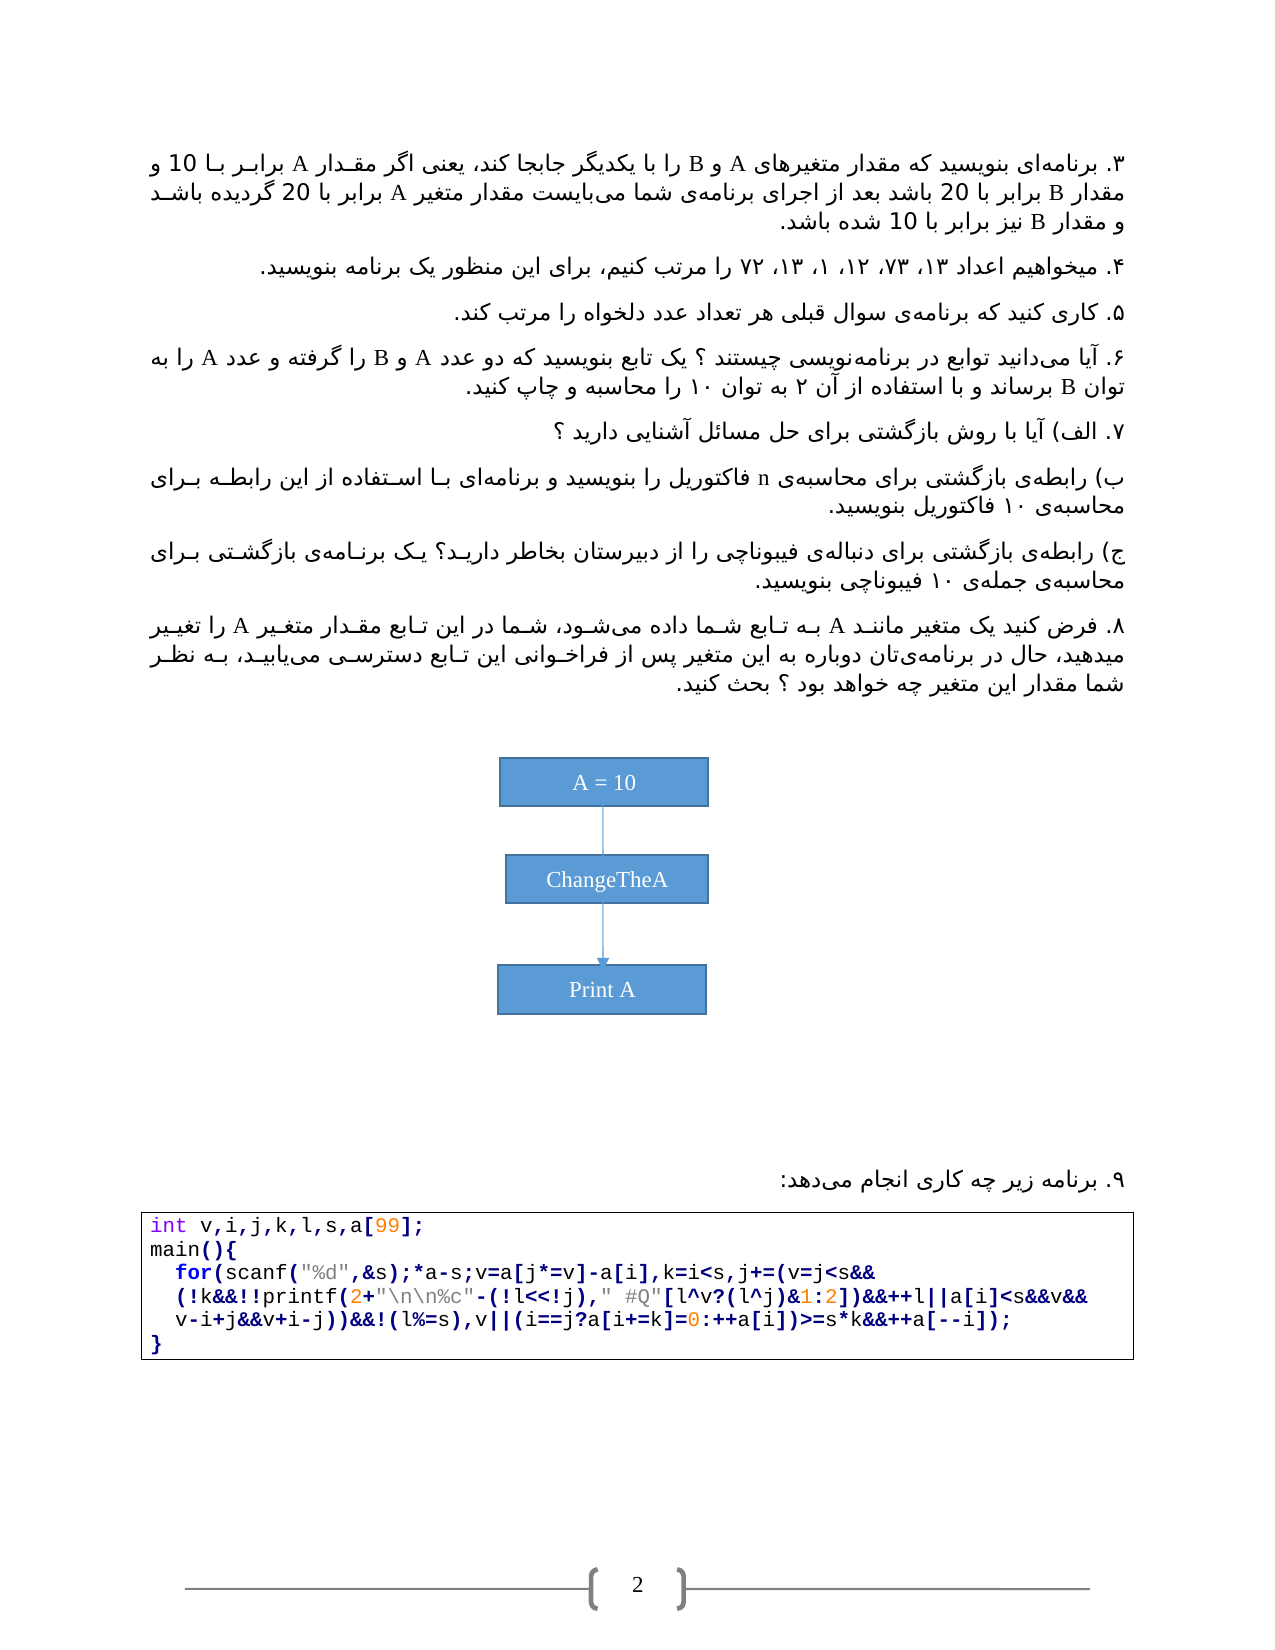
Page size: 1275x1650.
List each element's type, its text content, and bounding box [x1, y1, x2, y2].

text ۷. الف) آیا با روش بازگشتی برای حل مسائل آشنایی دارید ؟ [150, 418, 1125, 445]
text ج) رابطه‌ی بازگشتی برای دنباله‌ی فیبوناچی را از دبیرستان بخاطر دارید؟ یک برنامه‌ی بازگشتی برای محاسبه‌ی جمله‌ی ۱۰ فیبوناچی بنویسید. [150, 538, 1125, 593]
text ۶. آیا می‌دانید توابع در برنامه‌نویسی چیستند ؟ یک تابع بنویسید که دو عدد A و B را گرفته و عدد A را به توان B برساند و با استفاده از آن ۲ به توان ۱۰ را محاسبه و چاپ کنید. [150, 344, 1125, 400]
text main(){ [150, 1238, 1125, 1262]
text (!k&&!!printf(2+"\n\n%c"-(!l<<!j)," #Q"[l^v?(l^j)&1:2])&&++l||a[i]<s&&v&& [150, 1286, 1125, 1309]
text v-i+j&&v+i-j))&&!(l%=s),v||(i==j?a[i+=k]=0:++a[i])>=s*k&&++a[--i]); [150, 1309, 1125, 1330]
text ۹. برنامه زیر چه کاری انجام می‌دهد: [150, 1166, 1125, 1193]
text for(scanf("%d",&s);*a-s;v=a[j*=v]-a[i],k=i<s,j+=(v=j<s&& [150, 1262, 1125, 1286]
text ب) رابطه‌ی بازگشتی برای محاسبه‌ی n فاکتوریل را بنویسید و برنامه‌ای با استفاده از این رابطه برای محاسبه‌ی ۱۰ فاکتوریل بنویسید. [150, 464, 1125, 519]
text ۳. برنامه‌ای بنویسید که مقدار متغیر‌های A و B را با یکدیگر جابجا کند، یعنی اگر مقدار A برابر با 10 و مقدار B برابر با 20 باشد بعد از اجرای برنامه‌ی شما می‌بایست مقدار متغیر A برابر با 20 گردیده باشد و مقدار B نیز برابر با 10 شده باشد. [150, 150, 1125, 234]
text } [142, 1330, 1133, 1359]
text int v,i,j,k,l,s,a[99]; [142, 1213, 1133, 1238]
text ۴. میخواهیم اعداد ۱۳، ۷۳، ۱۲، ۱، ۱۳، ۷۲ را مرتب کنیم، برای این منظور یک برنامه بنویسید. [150, 253, 1125, 280]
text ۸. فرض کنید یک متغیر مانند A به تابع شما داده می‌شود، شما در این تابع مقدار متغیر A را تغییر میدهید، حال در برنامه‌ی‌تان دوباره به این متغیر پس از فراخوانی این تابع دسترسی می‌یابید، به نظر شما مقدار این متغیر چه خواهد بود ؟ بحث کنید. [150, 612, 1125, 697]
text ۵. کاری کنید که برنامه‌ی سوال قبلی هر تعداد عدد دلخواه را مرتب کند. [150, 299, 1125, 325]
